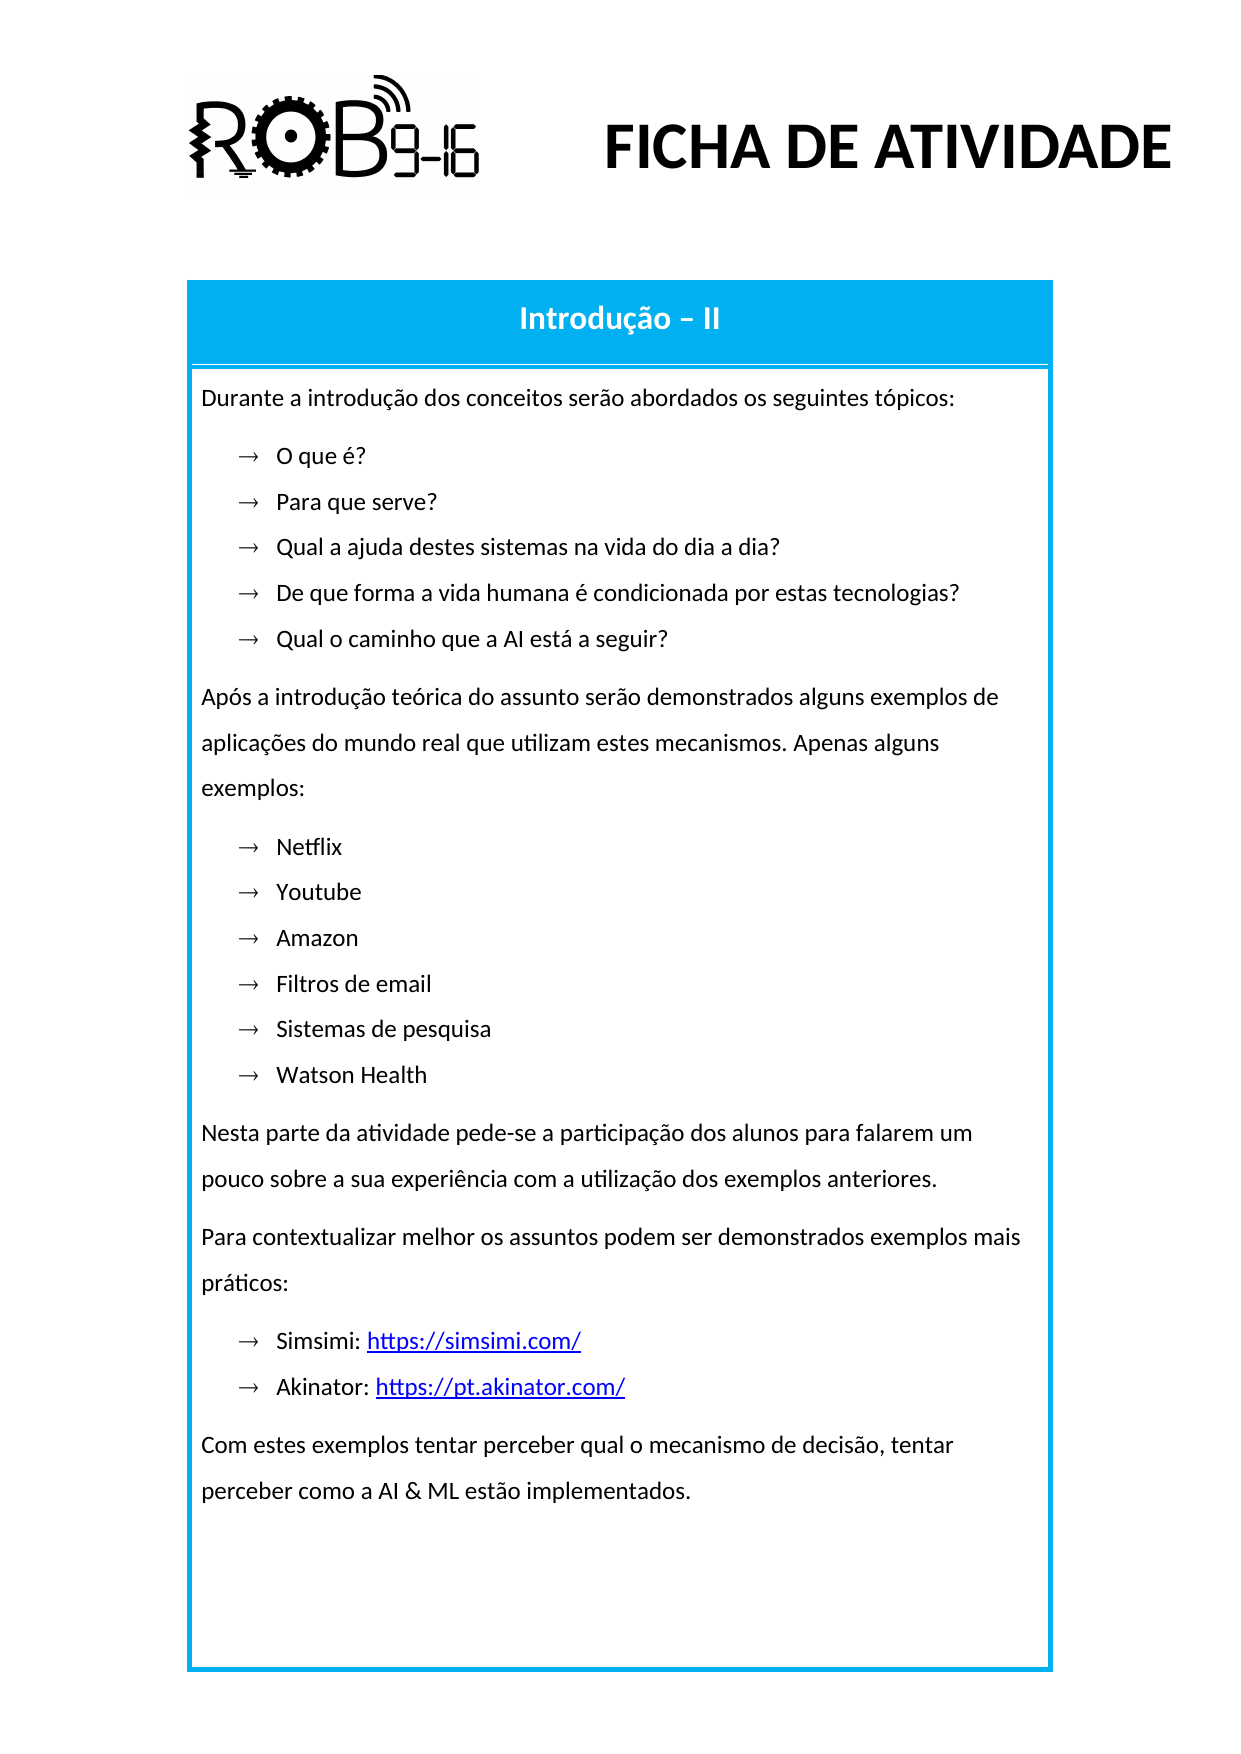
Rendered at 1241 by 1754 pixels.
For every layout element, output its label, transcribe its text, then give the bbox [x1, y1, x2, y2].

picture [187, 75, 479, 199]
table_header Introdução – II [192, 285, 1048, 364]
table_cell Durante a introdução dos conceitos serão abordados os seguintes tópicos: O que é? Para que serve? Qual a ajuda destes sistemas na vida do dia a dia? De que forma a vida humana é condicionada por estas tecnologias? Qual o caminho que a AI está a seguir? Após a introdução teórica do assunto serão demonstrados alguns exemplos de aplicações do mundo real que utilizam estes mecanismos. Apenas alguns exemplos: Netflix Youtube Amazon Filtros de email Sistemas de pesquisa Watson Health Nesta parte da atividade pede-se a participação dos alunos para falarem um pouco sobre a sua experiência com a utilização dos exemplos anteriores. Para contextualizar melhor os assuntos podem ser demonstrados exemplos mais práticos: Simsimi: https://simsimi.com/ Akinator: https://pt.akinator.com/ Com estes exemplos tentar perceber qual o mecanismo de decisão, tentar perceber como a AI & ML estão implementados. [192, 369, 1048, 1667]
